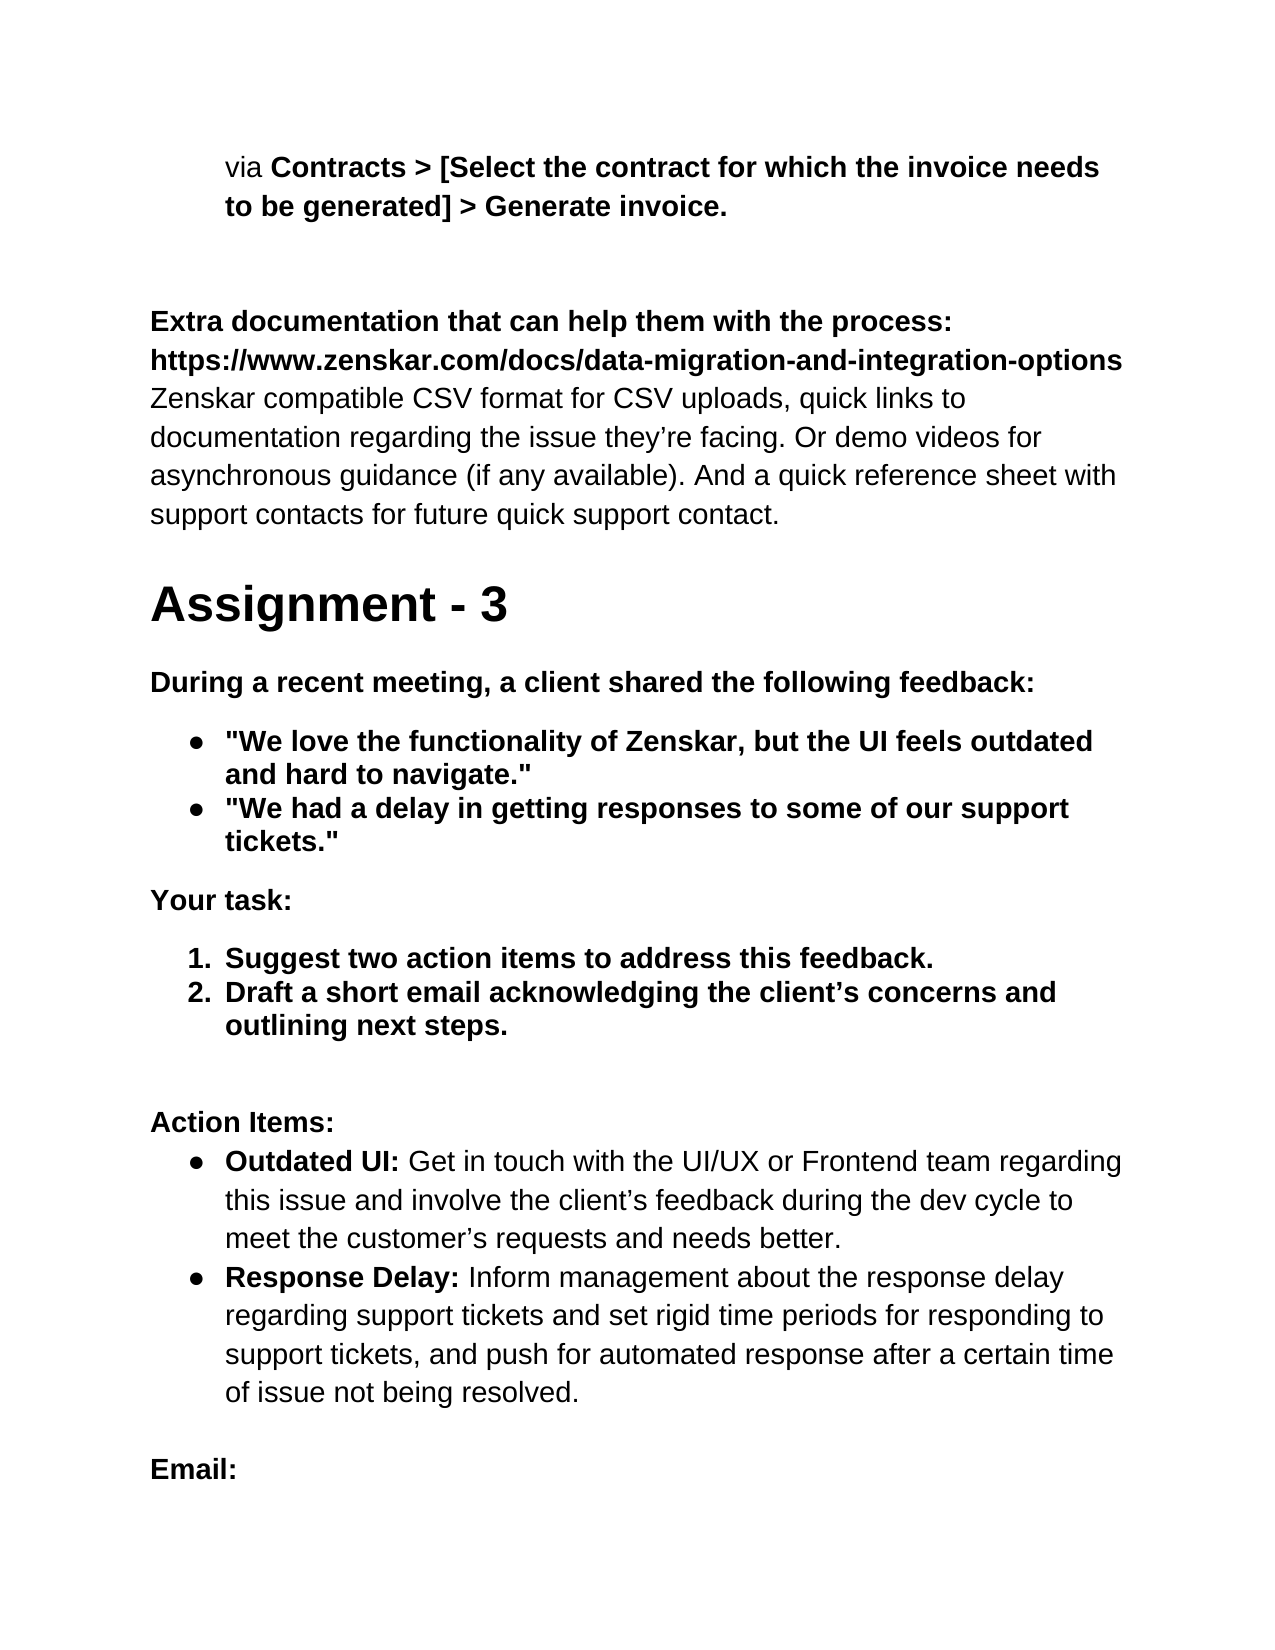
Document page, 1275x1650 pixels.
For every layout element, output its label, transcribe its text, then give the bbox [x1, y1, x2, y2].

list Draft a short email acknowledging the client’s concerns and outlining next steps. [187, 975, 1125, 1042]
text Zenskar compatible CSV format for CSV uploads, quick links to documentation regarding the issue they’re facing. Or demo videos for asynchronous guidance (if any available). And a quick reference sheet with support contacts for future quick support contact. [150, 381, 1125, 530]
text Your task: [150, 883, 1125, 916]
list Suggest two action items to address this feedback. [187, 941, 1125, 975]
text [225, 150, 1125, 222]
text During a recent meeting, a client shared the following feedback: [150, 665, 1125, 698]
text Assignment - 3 [150, 574, 1125, 631]
text Email: [150, 1452, 1125, 1486]
text Extra documentation that can help them with the process: https://www.zenskar.com/docs/data-migration-and-integration-options [150, 304, 1125, 376]
list Response Delay: Inform management about the response delay regarding support tickets and set rigid time periods for responding to support tickets, and push for automated response after a certain time of issue not being resolved. [187, 1259, 1125, 1409]
list "We love the functionality of Zenskar, but the UI feels outdated and hard to navigate." [187, 723, 1125, 791]
list "We had a delay in getting responses to some of our support tickets." [187, 791, 1125, 858]
text Action Items: [150, 1105, 1125, 1139]
list Outdated UI: Get in touch with the UI/UX or Frontend team regarding this issue and involve the client’s feedback during the dev cycle to meet the customer’s requests and needs better. [187, 1144, 1125, 1254]
